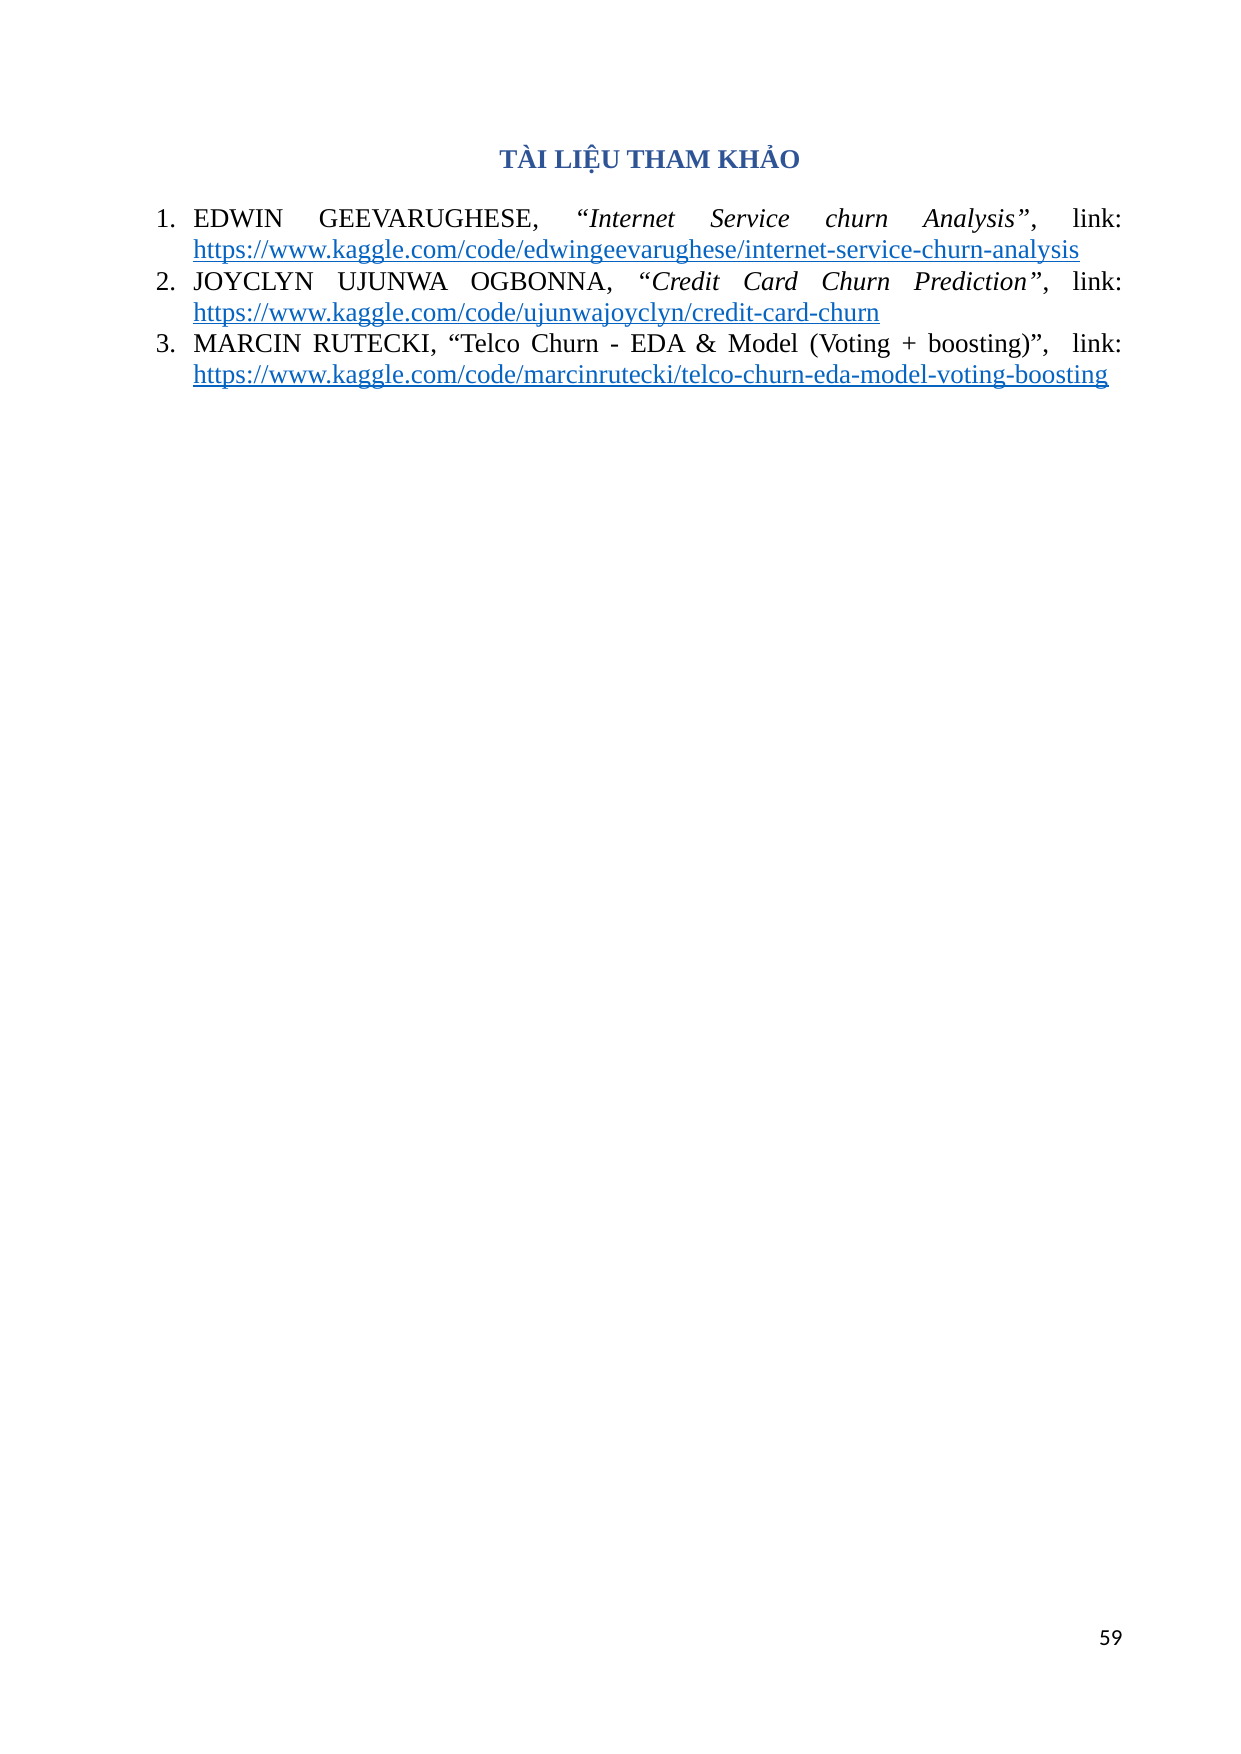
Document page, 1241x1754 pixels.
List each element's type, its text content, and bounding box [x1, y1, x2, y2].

list JOYCLYN UJUNWA OGBONNA, “Credit Card Churn Prediction”, link: https://www.kaggle.com/code/ujunwajoyclyn/credit-card-churn [156, 264, 1122, 327]
subtitle TÀI LIỆU THAM KHẢO [118, 143, 1122, 174]
list EDWIN GEEVARUGHESE, “Internet Service churn Analysis”, link: https://www.kaggle.com/code/edwingeevarughese/internet-service-churn-analysis [156, 202, 1122, 264]
list MARCIN RUTECKI, “Telco Churn - EDA & Model (Voting + boosting)”, link: https://www.kaggle.com/code/marcinrutecki/telco-churn-eda-model-voting-boosting [156, 327, 1122, 389]
